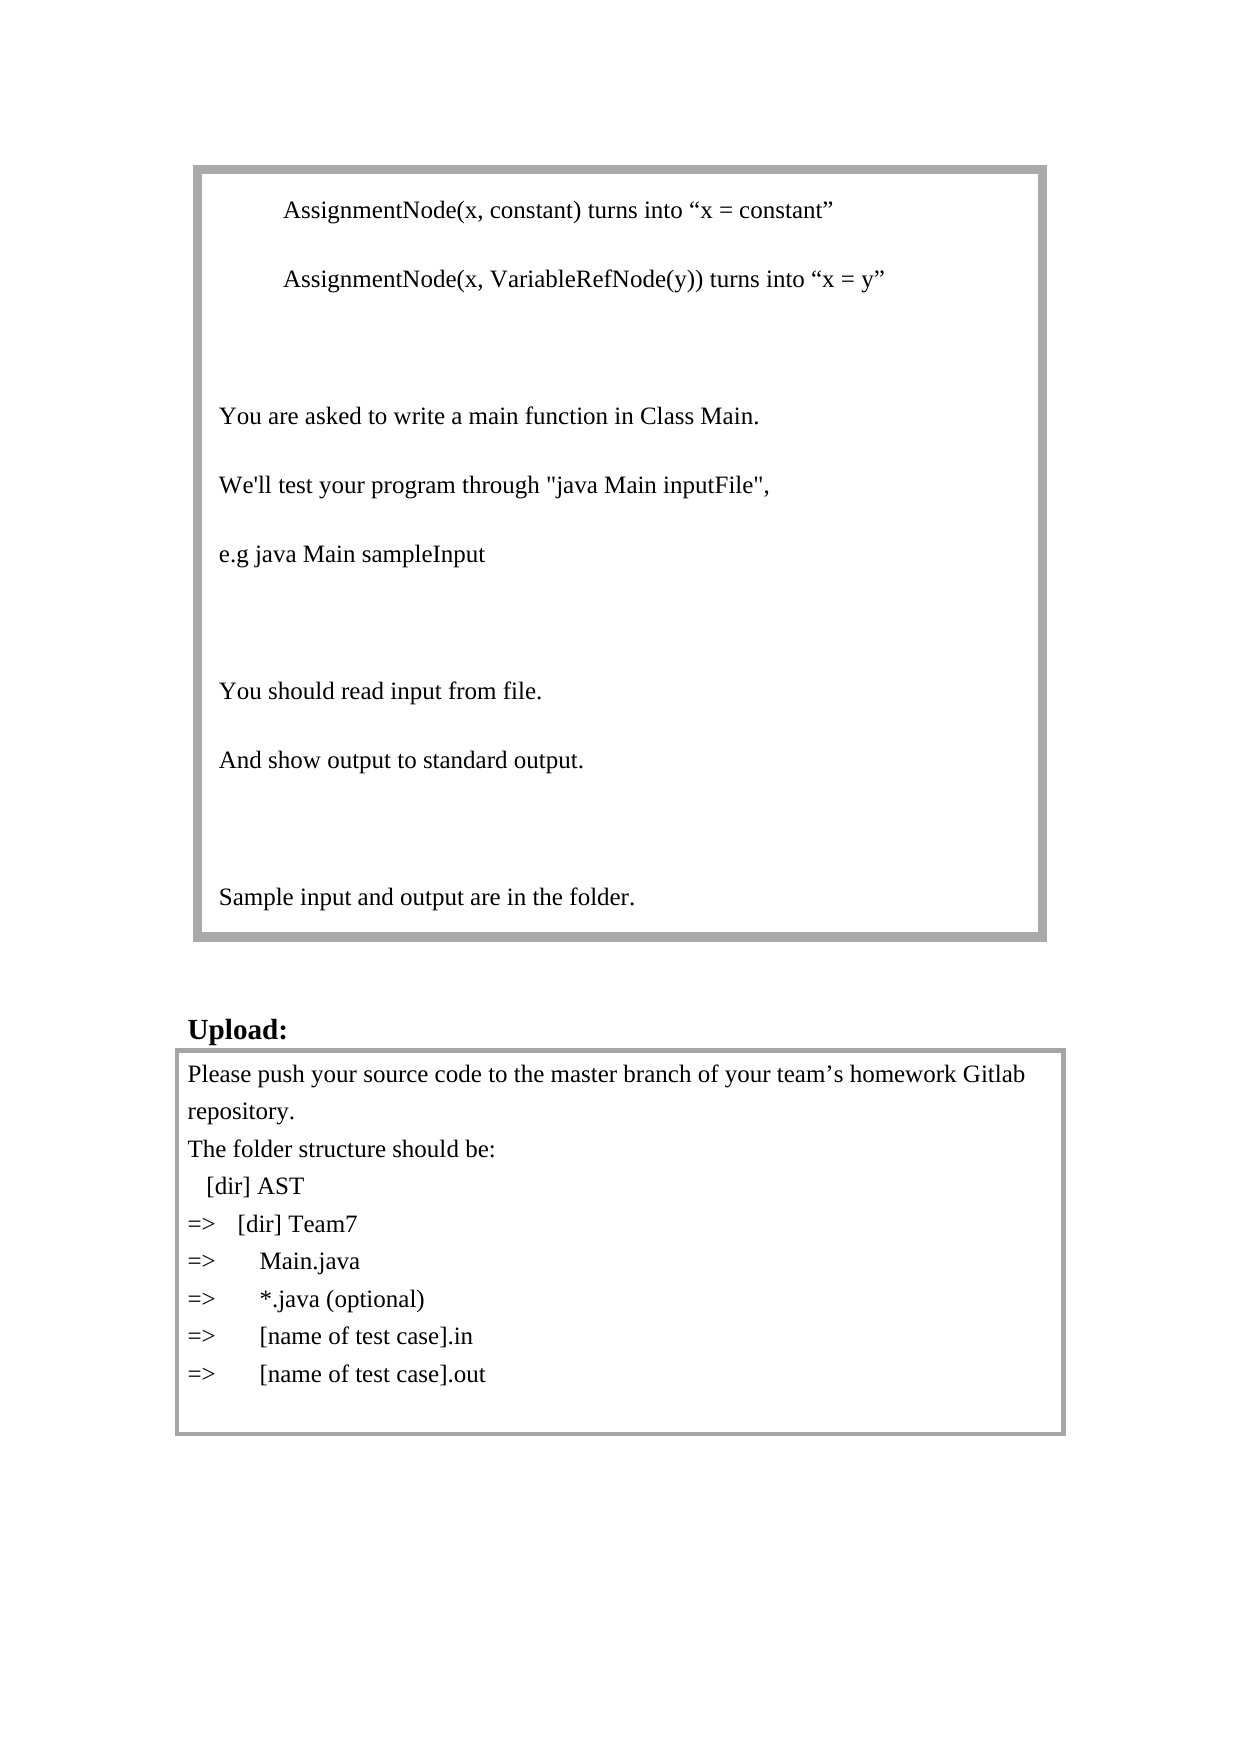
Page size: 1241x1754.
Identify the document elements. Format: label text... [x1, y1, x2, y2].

text We'll test your program through "java Main inputFile", [202, 439, 1038, 503]
text Upload: [187, 1010, 1053, 1048]
text AssignmentNode(x, VariableRefNode(y)) turns into “x = y” [202, 233, 1038, 297]
text => [name of test case].out [187, 1354, 1053, 1392]
text Sample input and output are in the folder. [202, 852, 1038, 932]
text => *.java (optional) [187, 1279, 1053, 1317]
text The folder structure should be: [187, 1129, 1053, 1167]
text AssignmentNode(x, constant) turns into “x = constant” [202, 174, 1038, 228]
text Please push your source code to the master branch of your team’s homework Gitlab repository. [179, 1053, 1061, 1129]
text e.g java Main sampleInput [202, 508, 1038, 572]
text => [dir] Team7 [187, 1204, 1053, 1242]
text You are asked to write a main function in Class Main. [202, 371, 1038, 434]
text You should read input from file. [202, 646, 1038, 709]
text => Main.java [187, 1242, 1053, 1279]
text [dir] AST [187, 1167, 1053, 1204]
text And show output to standard output. [202, 714, 1038, 778]
text => [name of test case].in [187, 1317, 1053, 1354]
